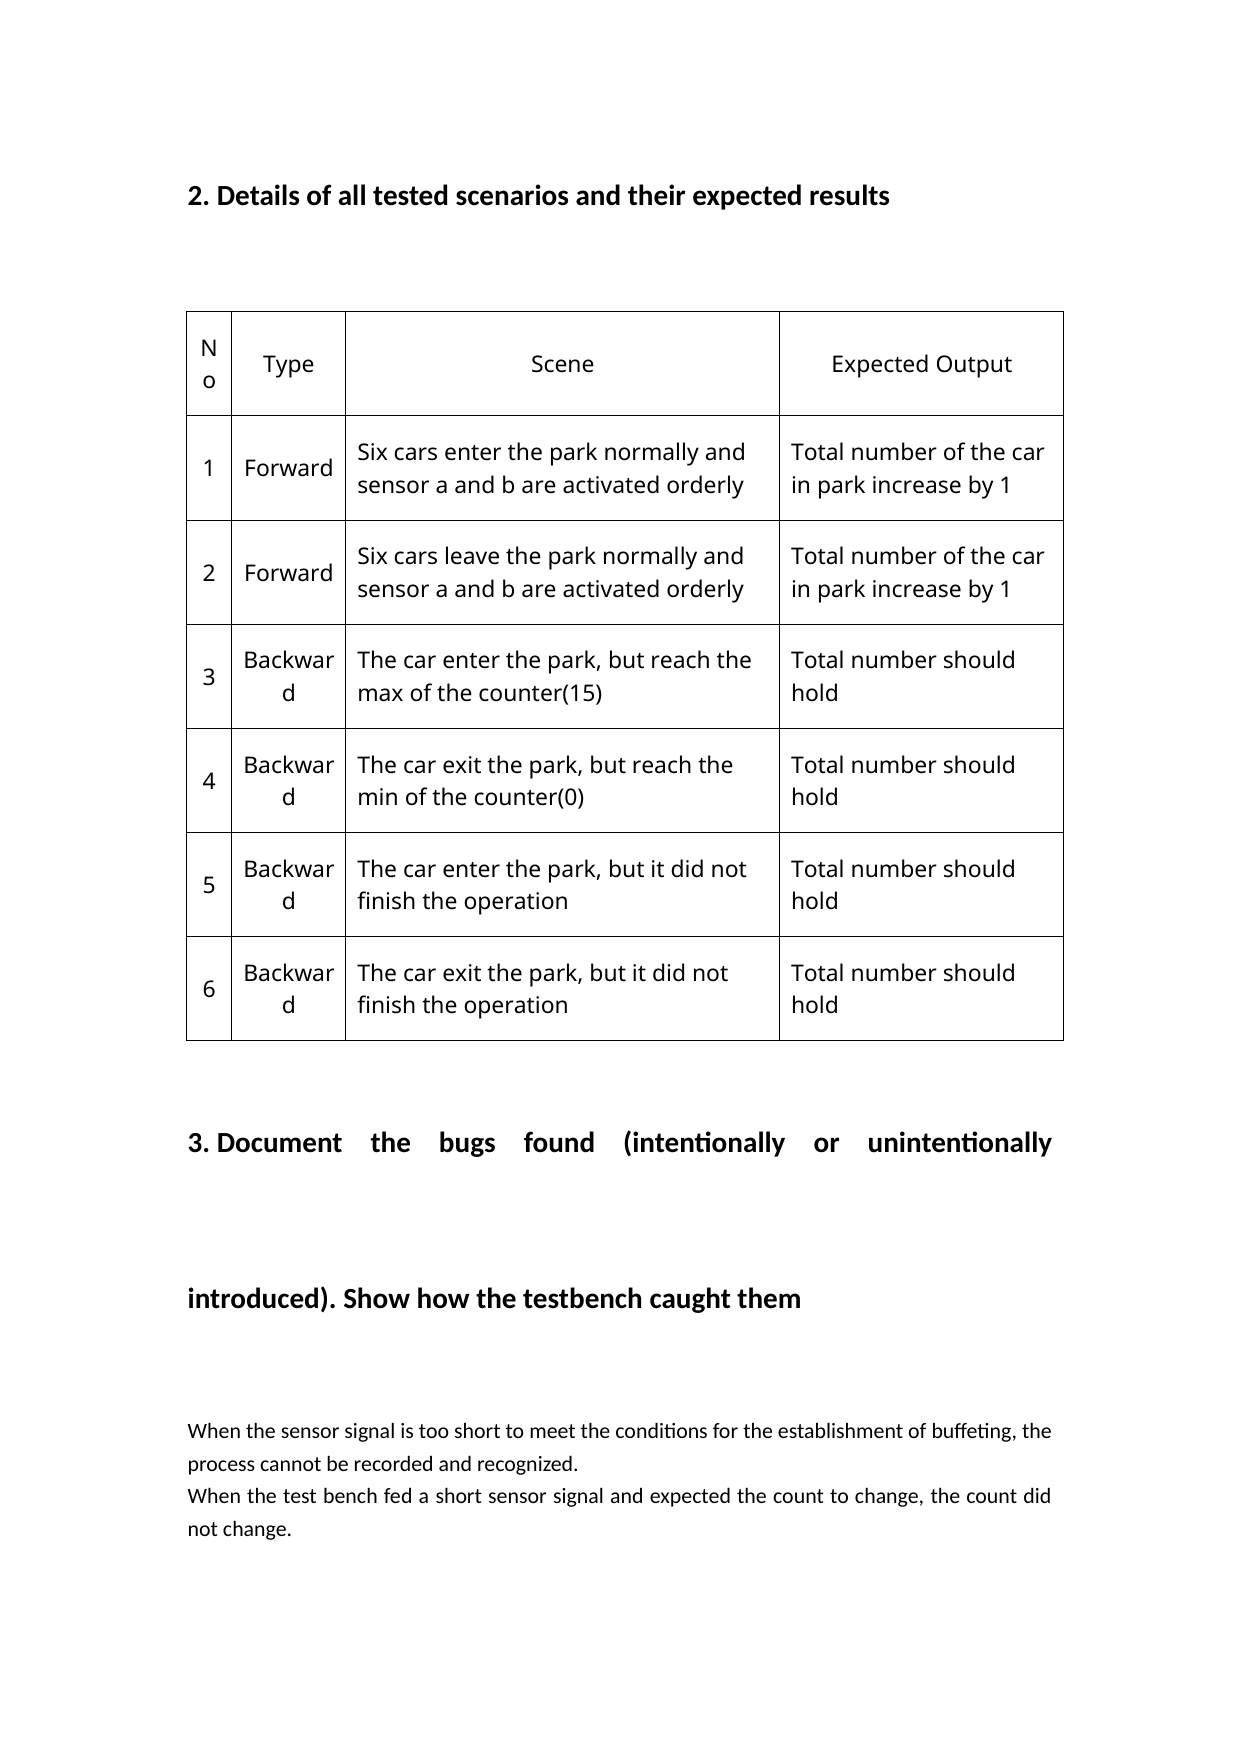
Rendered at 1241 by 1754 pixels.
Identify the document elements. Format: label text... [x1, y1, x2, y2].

table_cell Total number of the car in park increase by 1 [780, 521, 1063, 624]
table_cell Backward [232, 625, 345, 728]
table_cell The car enter the park, but it did not finish the operation [346, 833, 779, 936]
table_cell 1 [187, 416, 231, 519]
table_cell Backward [232, 833, 345, 936]
table_cell Total number should hold [780, 625, 1063, 728]
text When the test bench fed a short sensor signal and expected the count to change, the count did not change. [187, 1479, 1053, 1544]
subtitle Document the bugs found (intentionally or unintentionally introduced). Show how the testbench caught them [187, 1109, 1053, 1330]
subtitle Details of all tested scenarios and their expected results [187, 162, 1053, 227]
table_cell 3 [187, 625, 231, 728]
table_cell Total number should hold [780, 937, 1063, 1040]
table_cell 5 [187, 833, 231, 936]
table_cell Total number of the car in park increase by 1 [780, 416, 1063, 519]
table_cell Six cars enter the park normally and sensor a and b are activated orderly [346, 416, 779, 519]
table_cell 4 [187, 729, 231, 832]
table_cell Forward [232, 416, 345, 519]
table_header Type [232, 312, 345, 415]
text When the sensor signal is too short to meet the conditions for the establishment of buffeting, the process cannot be recorded and recognized. [187, 1414, 1053, 1479]
table_cell The car exit the park, but it did not finish the operation [346, 937, 779, 1040]
table_cell The car exit the park, but reach the min of the counter(0) [346, 729, 779, 832]
table_header Expected Output [780, 312, 1063, 415]
table_cell 2 [187, 521, 231, 624]
table_cell The car enter the park, but reach the max of the counter(15) [346, 625, 779, 728]
table_cell Backward [232, 937, 345, 1040]
table_cell Total number should hold [780, 833, 1063, 936]
table_cell Six cars leave the park normally and sensor a and b are activated orderly [346, 521, 779, 624]
table_cell Total number should hold [780, 729, 1063, 832]
table_cell Forward [232, 521, 345, 624]
table_cell 6 [187, 937, 231, 1040]
table_header Scene [346, 312, 779, 415]
table_cell Backward [232, 729, 345, 832]
table_header No [187, 312, 231, 415]
